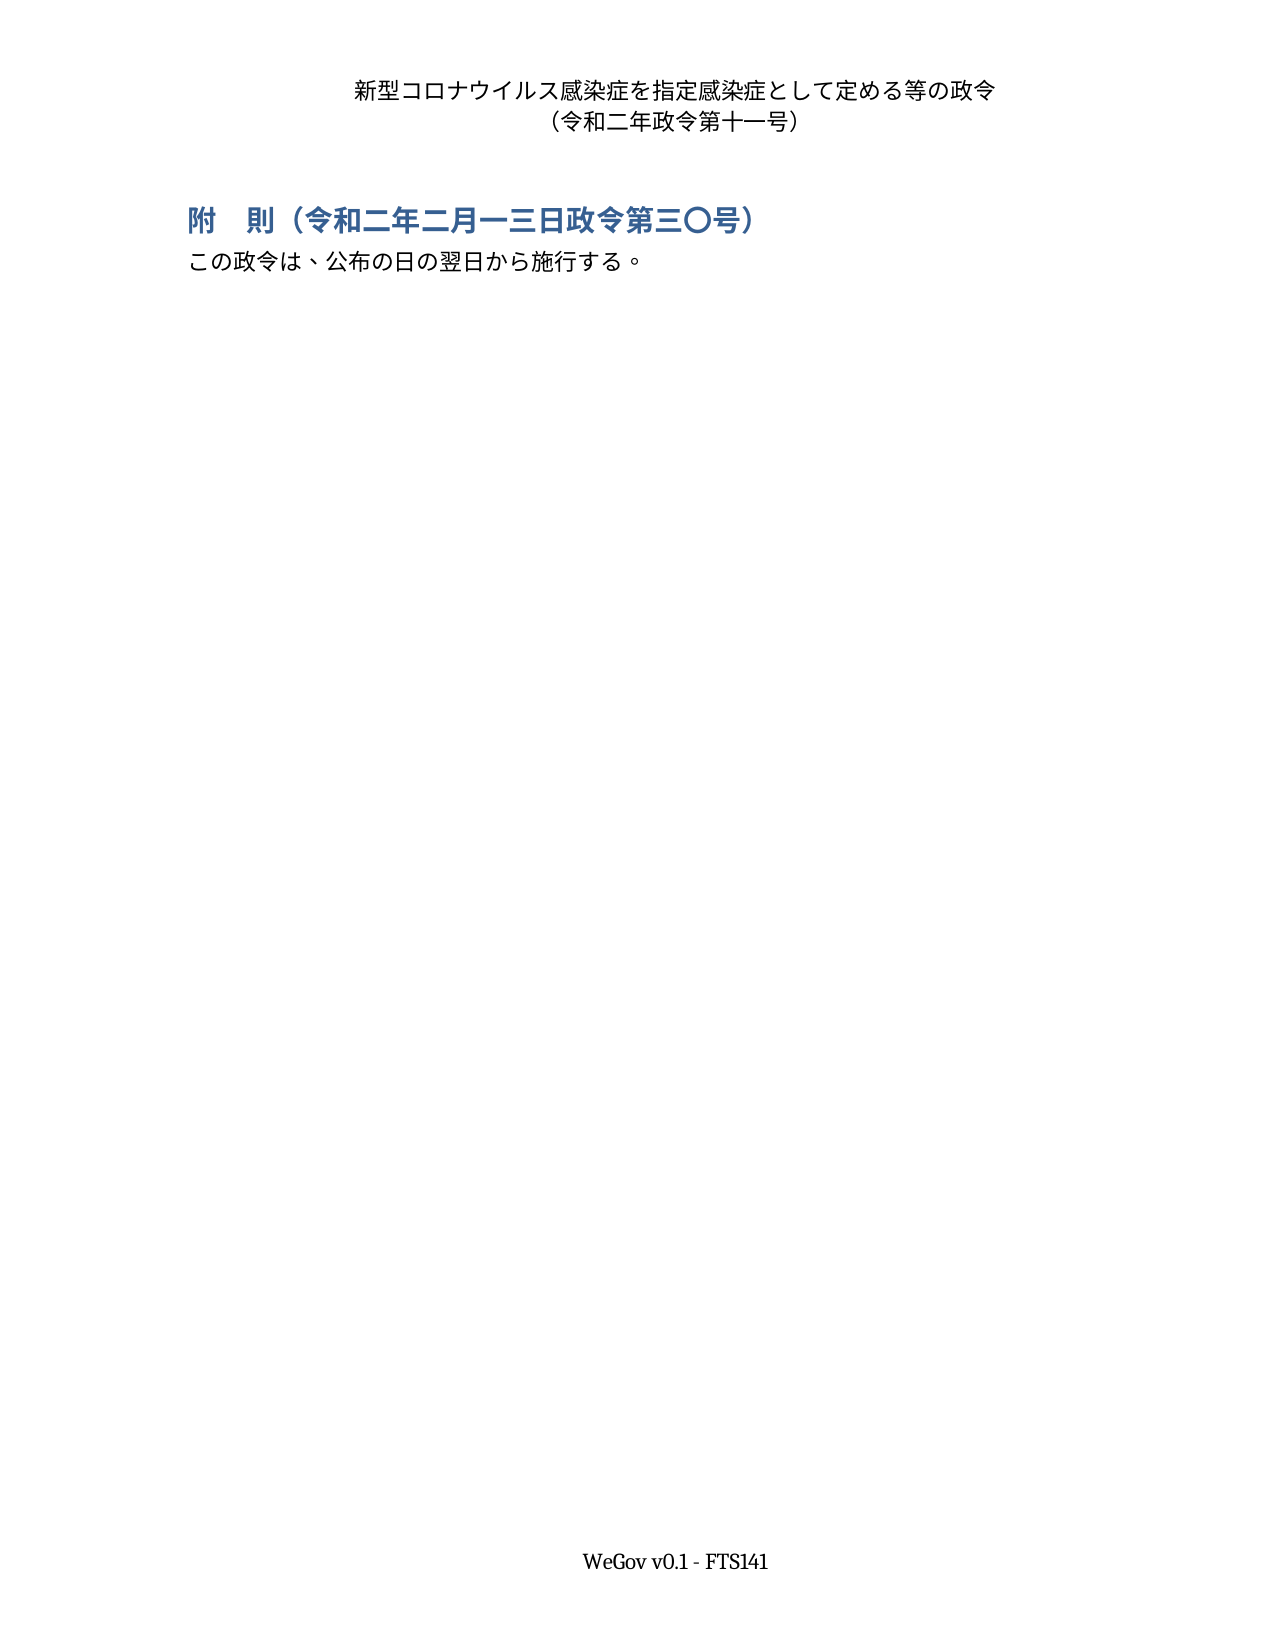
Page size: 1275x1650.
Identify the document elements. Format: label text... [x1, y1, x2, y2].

subtitle 附 則（令和二年二月一三日政令第三〇号） [187, 200, 1087, 240]
text この政令は、公布の日の翌日から施行する。 [187, 246, 1087, 277]
